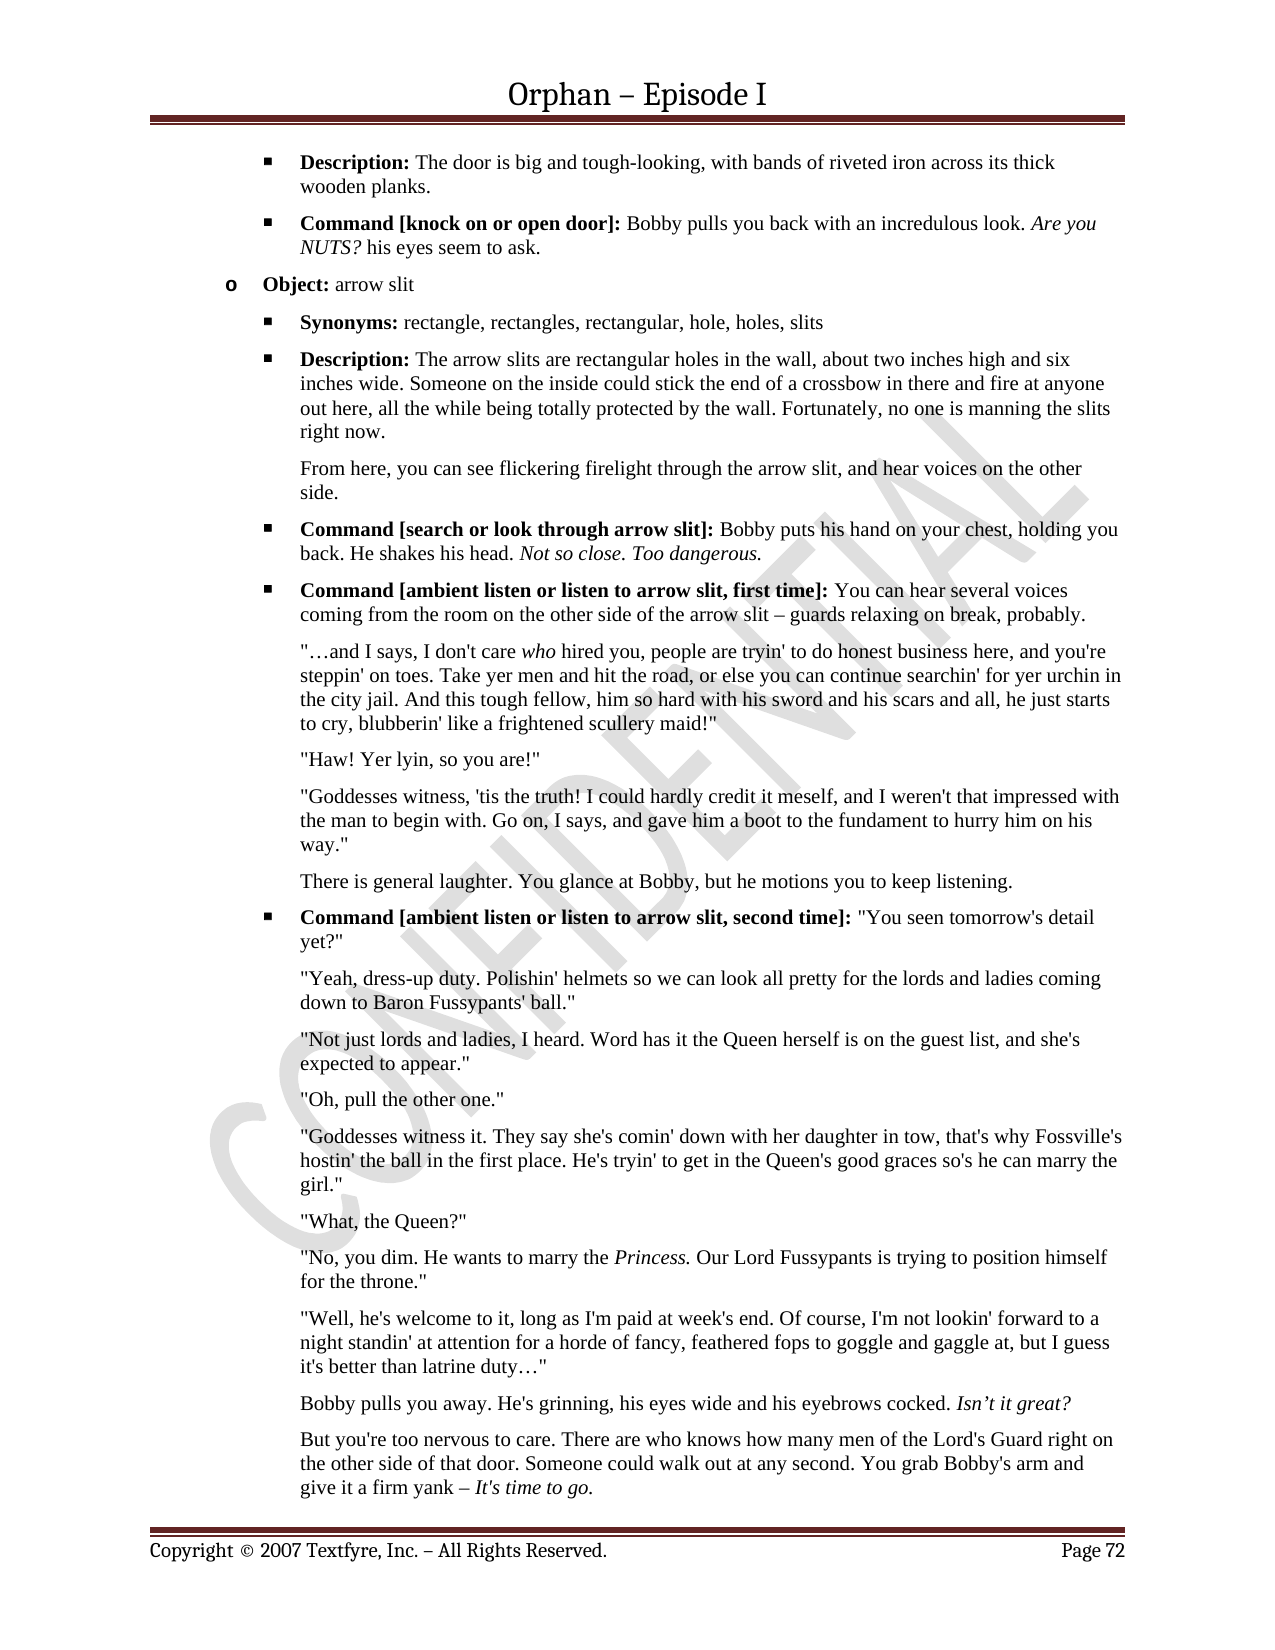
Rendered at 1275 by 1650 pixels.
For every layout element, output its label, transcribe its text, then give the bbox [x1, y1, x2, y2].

text "Well, he's welcome to it, long as I'm paid at week's end. Of course, I'm not lookin' forward to a night standin' at attention for a horde of fancy, feathered fops to goggle and gaggle at, but I guess it's better than latrine duty…" [300, 1306, 1125, 1378]
text There is general laughter. You glance at Bobby, but he motions you to keep listening. [300, 868, 1125, 893]
list Command [search or look through arrow slit]: Bobby puts his hand on your chest, holding you back. He shakes his head. Not so close. Too dangerous. [262, 517, 1125, 565]
list Command [knock on or open door]: Bobby pulls you back with an incredulous look. Are you NUTS? his eyes seem to ask. [262, 211, 1125, 259]
list Synonyms: rectangle, rectangles, rectangular, hole, holes, slits [262, 310, 1125, 334]
text "Goddesses witness it. They say she's comin' down with her daughter in tow, that's why Fossville's hostin' the ball in the first place. He's tryin' to get in the Queen's good graces so's he can marry the girl." [300, 1124, 1125, 1196]
text "Yeah, dress-up duty. Polishin' helmets so we can look all pretty for the lords and ladies coming down to Baron Fussypants' ball." [300, 966, 1125, 1014]
text "Haw! Yer lyin, so you are!" [300, 747, 1125, 771]
text "No, you dim. He wants to marry the Princess. Our Lord Fussypants is trying to position himself for the throne." [300, 1245, 1125, 1293]
text "Oh, pull the other one." [300, 1087, 1125, 1111]
text "…and I says, I don't care who hired you, people are tryin' to do honest business here, and you're steppin' on toes. Take yer men and hit the road, or else you can continue searchin' for yer urchin in the city jail. And this tough fellow, him so hard with his sword and his scars and all, he just starts to cry, blubberin' like a frightened scullery maid!" [300, 638, 1125, 735]
list Description: The arrow slits are rectangular holes in the wall, about two inches high and six inches wide. Someone on the inside could stick the end of a crossbow in there and fire at anyone out here, all the while being totally protected by the wall. Fortunately, no one is manning the slits right now. [262, 347, 1125, 443]
text But you're too nervous to care. There are who knows how many men of the Lord's Guard right on the other side of that door. Someone could walk out at any second. You grab Bobby's arm and give it a firm yank – It's time to go. [300, 1427, 1125, 1499]
text "Not just lords and ladies, I heard. Word has it the Queen herself is on the guest list, and she's expected to appear." [300, 1027, 1125, 1075]
list Command [ambient listen or listen to arrow slit, first time]: You can hear several voices coming from the room on the other side of the arrow slit – guards relaxing on break, probably. [262, 578, 1125, 626]
text Bobby pulls you away. He's grinning, his eyes wide and his eyebrows cocked. Isn’t it great? [300, 1390, 1125, 1414]
text "Goddesses witness, 'tis the truth! I could hardly credit it meself, and I weren't that impressed with the man to begin with. Go on, I says, and gave him a boot to the fundament to hurry him on his way." [300, 784, 1125, 856]
list Command [ambient listen or listen to arrow slit, second time]: "You seen tomorrow's detail yet?" [262, 905, 1125, 953]
text "What, the Queen?" [300, 1208, 1125, 1233]
list Description: The door is big and tough-looking, with bands of riveted iron across its thick wooden planks. [262, 150, 1125, 198]
list Object: arrow slit [225, 272, 1125, 298]
text From here, you can see flickering firelight through the arrow slit, and hear voices on the other side. [300, 456, 1125, 504]
